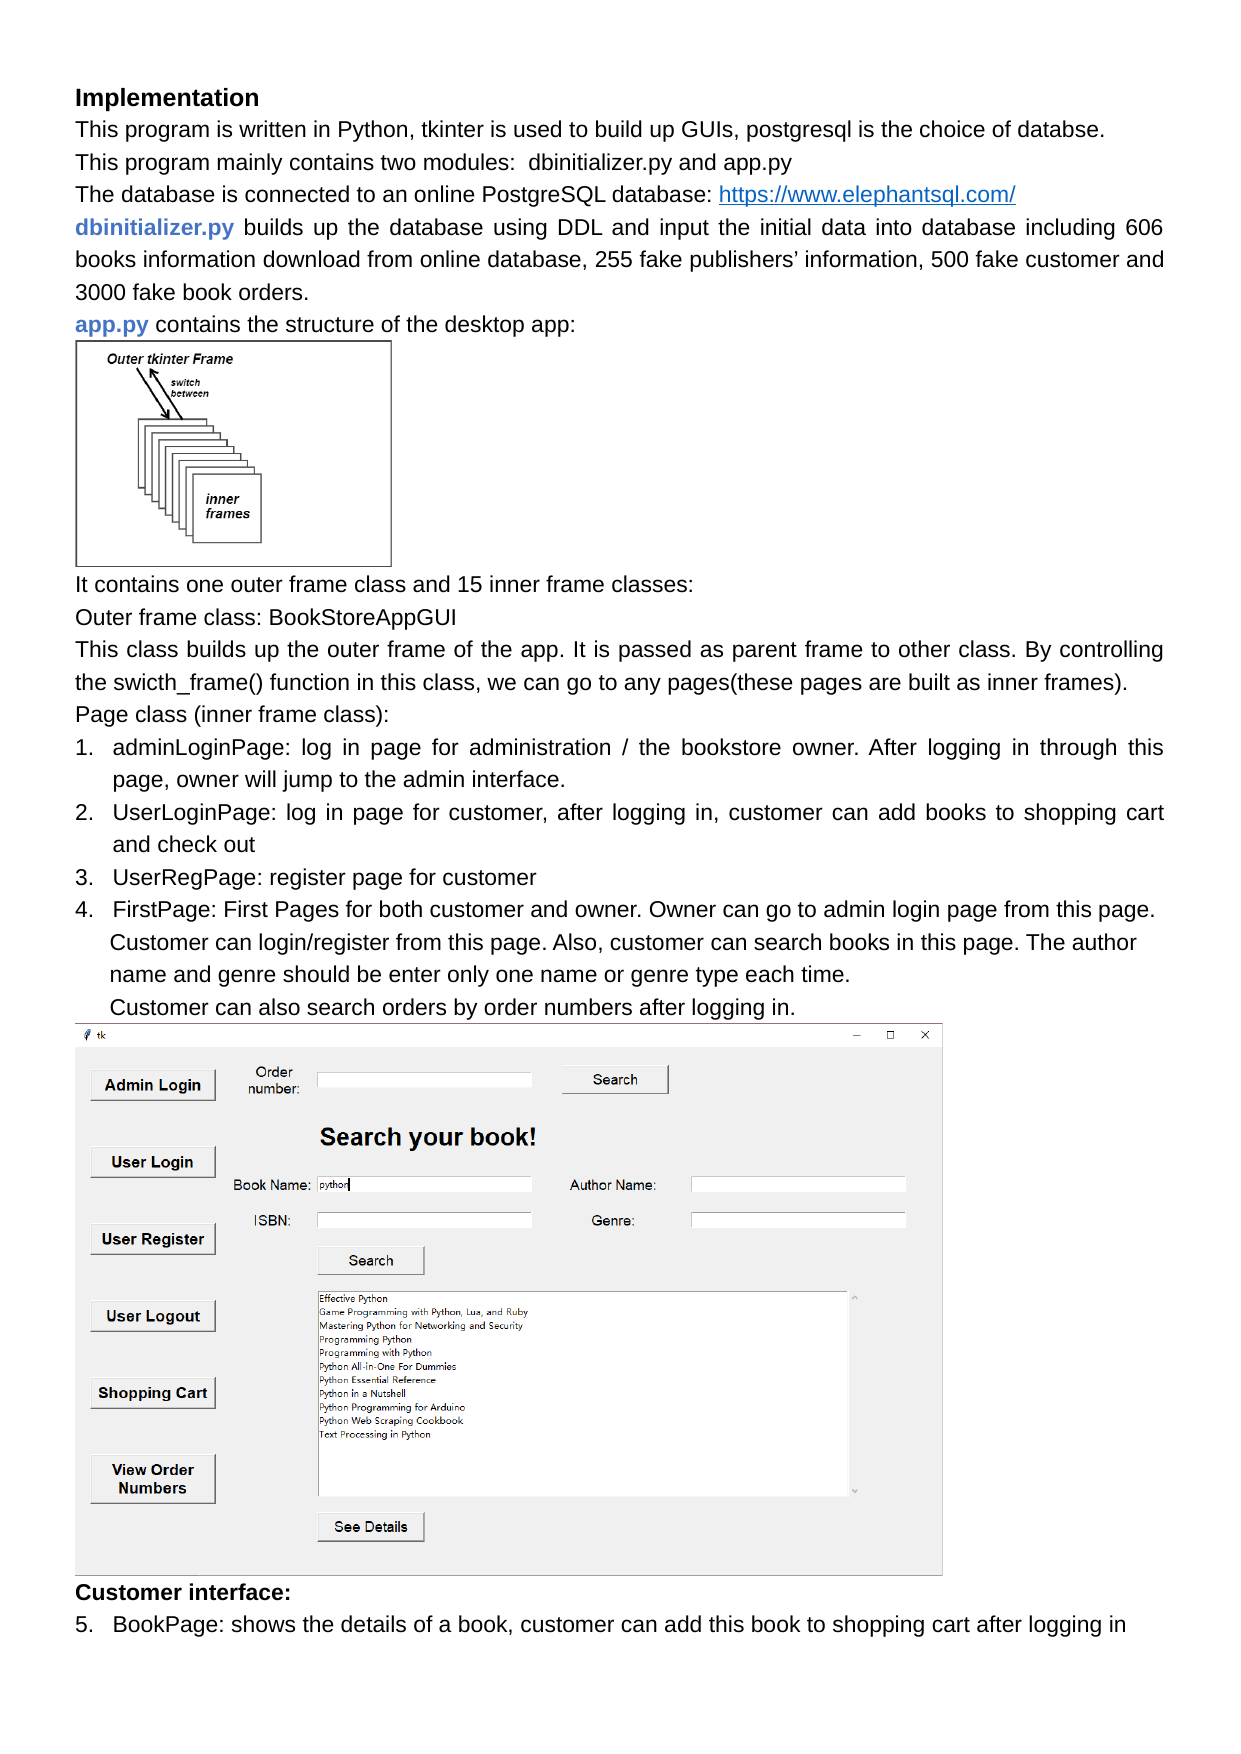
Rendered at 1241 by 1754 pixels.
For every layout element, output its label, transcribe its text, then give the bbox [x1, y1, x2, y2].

text dbinitializer.py builds up the database using DDL and input the initial data into database including 606 books information download from online database, 255 fake publishers’ information, 500 fake customer and 3000 fake book orders. [75, 211, 1165, 308]
subtitle Implementation [75, 81, 1165, 113]
list Customer can also search orders by order numbers after logging in. [109, 991, 1165, 1023]
text The database is connected to an online PostgreSQL database: https://www.elephantsql.com/ [75, 178, 1165, 211]
text This program is written in Python, tkinter is used to build up GUIs, postgresql is the choice of databse. [75, 113, 1165, 146]
text Customer interface: [75, 1576, 1165, 1608]
text Outer frame class: BookStoreAppGUI [75, 601, 1165, 633]
list UserLoginPage: log in page for customer, after logging in, customer can add books to shopping cart and check out [75, 796, 1165, 861]
text Page class (inner frame class): [75, 698, 1165, 731]
text app.py contains the structure of the desktop app: [75, 308, 1165, 341]
picture [75, 1023, 943, 1576]
list UserRegPage: register page for customer [75, 861, 1165, 893]
text It contains one outer frame class and 15 inner frame classes: [75, 568, 1165, 601]
text This program mainly contains two modules: dbinitializer.py and app.py [75, 146, 1165, 178]
picture [75, 340, 392, 567]
text This class builds up the outer frame of the app. It is passed as parent frame to other class. By controlling the swicth_frame() function in this class, we can go to any pages(these pages are built as inner frames). [75, 633, 1165, 698]
list Customer can login/register from this page. Also, customer can search books in this page. The author name and genre should be enter only one name or genre type each time. [109, 926, 1165, 991]
list BookPage: shows the details of a book, customer can add this book to shopping cart after logging in [75, 1608, 1165, 1641]
list FirstPage: First Pages for both customer and owner. Owner can go to admin login page from this page. [75, 893, 1165, 926]
list adminLoginPage: log in page for administration / the bookstore owner. After logging in through this page, owner will jump to the admin interface. [75, 731, 1165, 796]
